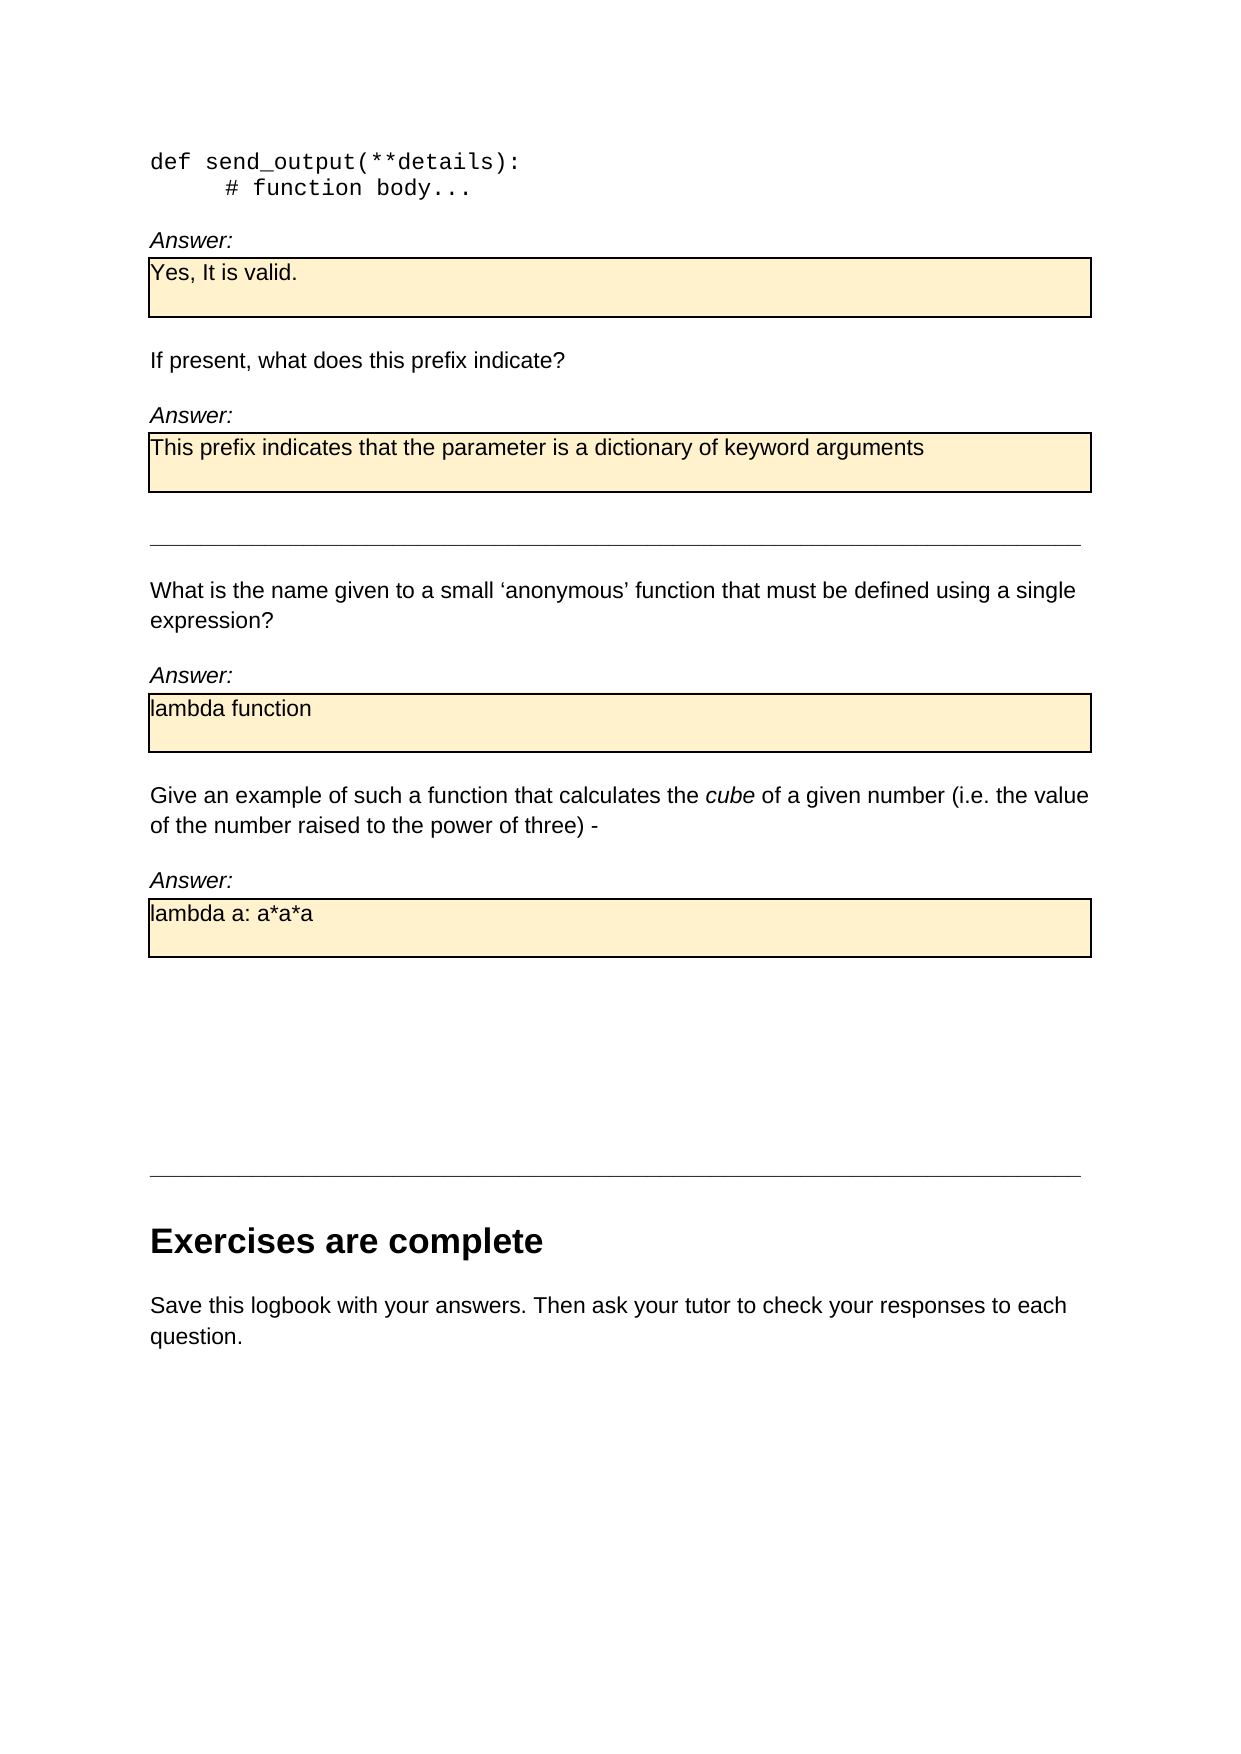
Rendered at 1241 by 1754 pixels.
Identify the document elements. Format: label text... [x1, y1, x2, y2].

text lambda a: a*a*a [150, 900, 1090, 926]
text Save this logbook with your answers. Then ask your tutor to check your responses to each question. [150, 1292, 1090, 1349]
text Answer: [150, 867, 1090, 894]
text lambda function [150, 695, 1090, 721]
text Answer: [150, 227, 1090, 253]
text What is the name given to a small ‘anonymous’ function that must be defined using a single expression? [150, 577, 1090, 633]
text Give an example of such a function that calculates the cube of a given number (i.e. the value of the number raised to the power of three) - [150, 782, 1090, 839]
text _________________________________________________________________________ [150, 522, 1090, 548]
subtitle Exercises are complete [150, 1221, 1090, 1261]
text _________________________________________________________________________ [150, 1153, 1090, 1179]
text # function body... [150, 176, 1090, 202]
text This prefix indicates that the parameter is a dictionary of keyword arguments [150, 434, 1090, 461]
text def send_output(**details): [150, 150, 1090, 176]
text Answer: [150, 662, 1090, 689]
text If present, what does this prefix indicate? [150, 347, 1090, 373]
text Yes, It is valid. [150, 259, 1090, 286]
text Answer: [150, 402, 1090, 428]
